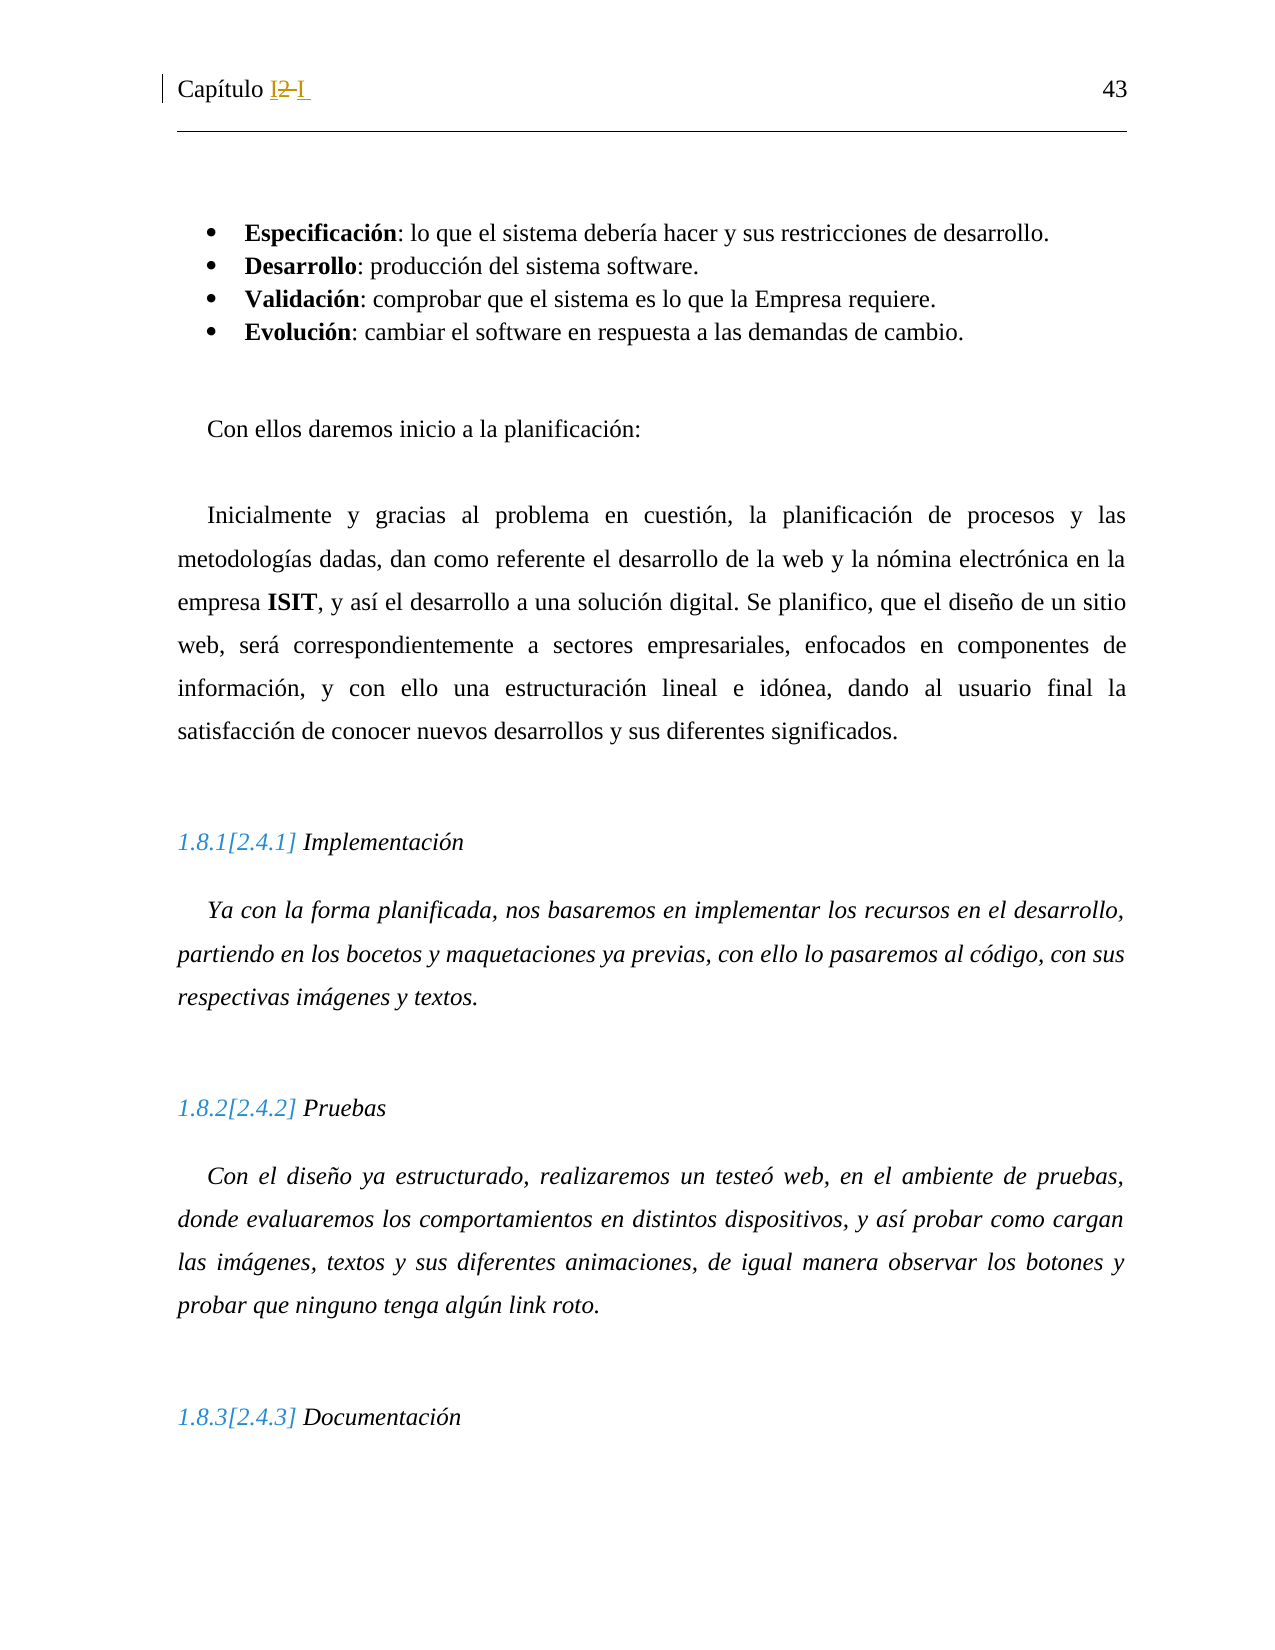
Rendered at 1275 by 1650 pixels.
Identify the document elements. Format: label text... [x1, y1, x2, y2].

subtitle Pruebas [177, 1093, 1127, 1122]
text Con el diseño ya estructurado, realizaremos un testeó web, en el ambiente de pruebas, donde evaluaremos los comportamientos en distintos dispositivos, y así probar como cargan las imágenes, textos y sus diferentes animaciones, de igual manera observar los botones y probar que ninguno tenga algún link roto. [177, 1161, 1127, 1319]
subtitle Documentación [177, 1402, 1127, 1431]
text Ya con la forma planificada, nos basaremos en implementar los recursos en el desarrollo, partiendo en los bocetos y maquetaciones ya previas, con ello lo pasaremos al código, con sus respectivas imágenes y textos. [177, 896, 1127, 1011]
subtitle Implementación [177, 827, 1127, 856]
list Evolución: cambiar el software en respuesta a las demandas de cambio. [207, 317, 1127, 346]
list Validación: comprobar que el sistema es lo que la Empresa requiere. [207, 284, 1127, 313]
list Especificación: lo que el sistema debería hacer y sus restricciones de desarrollo. [207, 218, 1127, 247]
text Con ellos daremos inicio a la planificación: [177, 414, 1127, 443]
text Inicialmente y gracias al problema en cuestión, la planificación de procesos y las metodologías dadas, dan como referente el desarrollo de la web y la nómina electrónica en la empresa ISIT, y así el desarrollo a una solución digital. Se planifico, que el diseño de un sitio web, será correspondientemente a sectores empresariales, enfocados en componentes de información, y con ello una estructuración lineal e idónea, dando al usuario final la satisfacción de conocer nuevos desarrollos y sus diferentes significados. [177, 501, 1127, 745]
list Desarrollo: producción del sistema software. [207, 251, 1127, 280]
